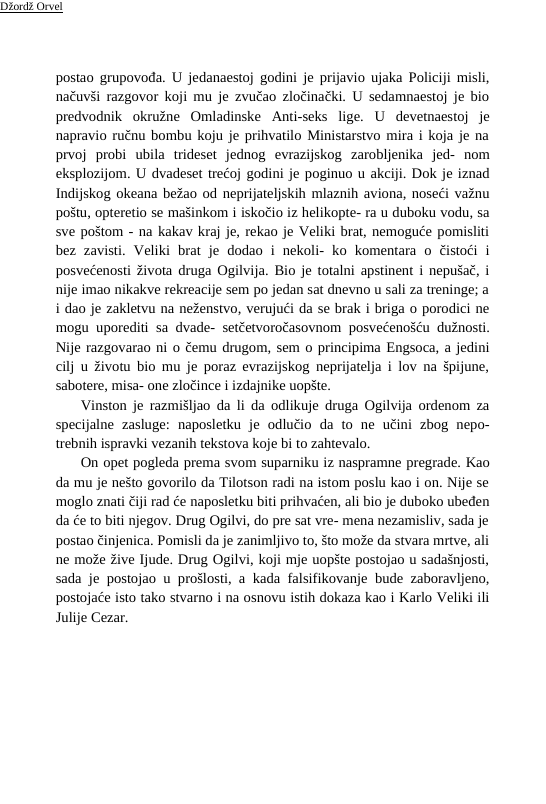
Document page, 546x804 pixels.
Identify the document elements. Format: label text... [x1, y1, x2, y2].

text Vinston je razmišljao da li da odlikuje druga Ogilvija ordenom za specijalne zasluge: naposletku je odlučio da to ne učini zbog nepo- trebnih ispravki vezanih tekstova koje bi to zahtevalo. [56, 396, 490, 452]
text On opet pogleda prema svom suparniku iz naspramne pregrade. Kao da mu je nešto govorilo da Tilotson radi na istom poslu kao i on. Nije se moglo znati čiji rad će naposletku biti prihvaćen, ali bio je duboko ubeđen da će to biti njegov. Drug Ogilvi, do pre sat vre- mena nezamisliv, sada je postao činjenica. Pomisli da je zanimljivo to, što može da stvara mrtve, ali ne može žive Ijude. Drug Ogilvi, koji mje uopšte postojao u sadašnjosti, sada je postojao u prošlosti, a kada falsifikovanje bude zaboravljeno, postojaće isto tako stvarno i na osnovu istih dokaza kao i Karlo Veliki ili Julije Cezar. [56, 454, 490, 625]
text postao grupovođa. U jedanaestoj godini je prijavio ujaka Policiji misli, načuvši razgovor koji mu je zvučao zločinački. U sedamnaestoj je bio predvodnik okružne Omladinske Anti-seks lige. U devetnaestoj je napravio ručnu bombu koju je prihvatilo Ministarstvo mira i koja je na prvoj probi ubila trideset jednog evrazijskog zarobljenika jed- nom eksplozijom. U dvadeset trećoj godini je poginuo u akciji. Dok je iznad Indijskog okeana bežao od neprijateljskih mlaznih aviona, noseći važnu poštu, opteretio se mašinkom i iskočio iz helikopte- ra u duboku vodu, sa sve poštom - na kakav kraj je, rekao je Veliki brat, nemoguće pomisliti bez zavisti. Veliki brat je dodao i nekoli- ko komentara o čistoći i posvećenosti života druga Ogilvija. Bio je totalni apstinent i nepušač, i nije imao nikakve rekreacije sem po jedan sat dnevno u sali za treninge; a i dao je zakletvu na neženstvo, verujući da se brak i briga o porodici ne mogu uporediti sa dvade- setčetvoročasovnom posvećenošću dužnosti. Nije razgovarao ni o čemu drugom, sem o principima Engsoca, a jedini cilj u životu bio mu je poraz evrazijskog neprijatelja i lov na špijune, sabotere, misa- one zločince i izdajnike uopšte. [56, 69, 490, 394]
